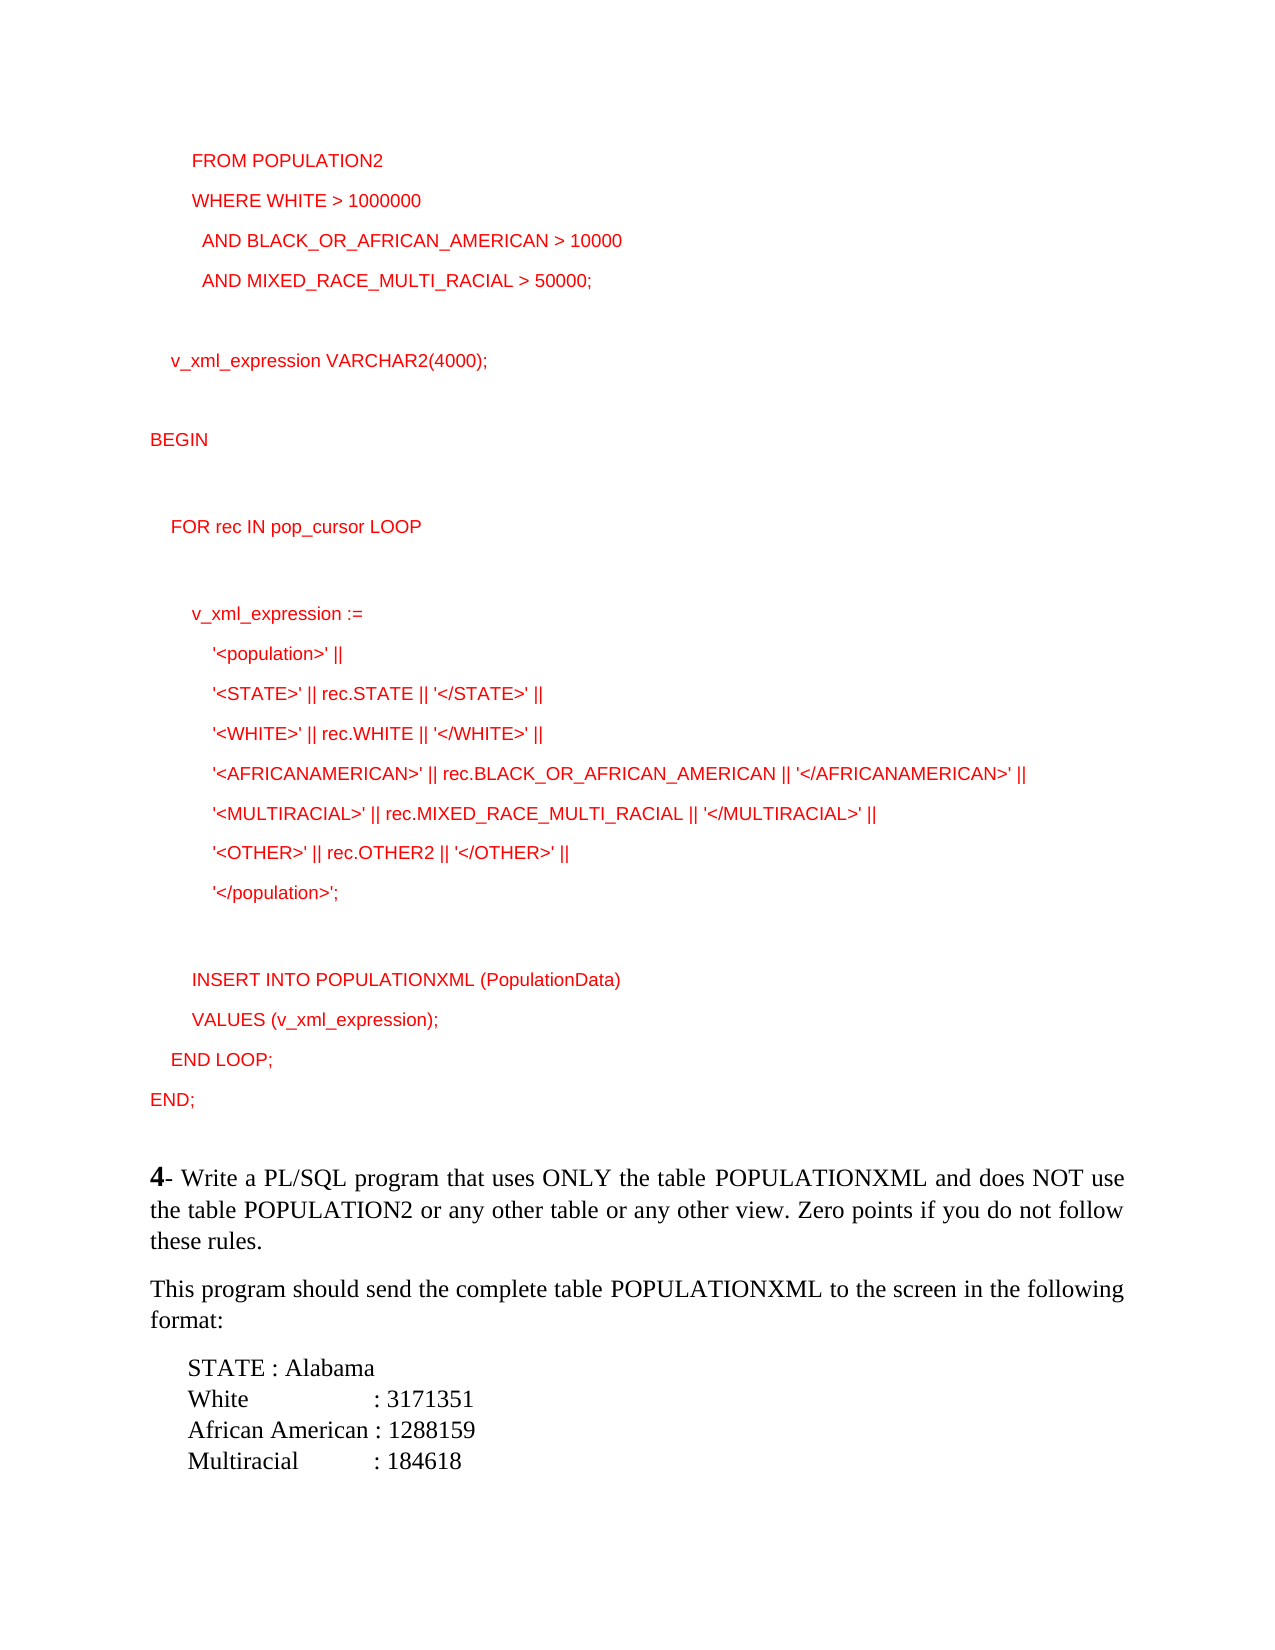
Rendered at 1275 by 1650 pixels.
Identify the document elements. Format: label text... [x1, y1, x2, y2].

text VALUES (v_xml_expression); [150, 1009, 1125, 1030]
text '<WHITE>' || rec.WHITE || '</WHITE>' || [150, 722, 1125, 744]
text 4- Write a PL/SQL program that uses ONLY the table POPULATIONXML and does NOT use the table POPULATION2 or any other table or any other view. Zero points if you do not follow these rules. [150, 1159, 1125, 1255]
text '<MULTIRACIAL>' || rec.MIXED_RACE_MULTI_RACIAL || '</MULTIRACIAL>' || [150, 802, 1125, 824]
text AND BLACK_OR_AFRICAN_AMERICAN > 10000 [150, 230, 1125, 251]
text INSERT INTO POPULATIONXML (PopulationData) [150, 969, 1125, 990]
text END; [150, 1088, 1125, 1110]
text This program should send the complete table POPULATIONXML to the screen in the following format: [150, 1274, 1125, 1334]
text BEGIN [150, 429, 1125, 451]
text '<population>' || [150, 643, 1125, 664]
text African American : 1288159 [187, 1415, 1125, 1444]
text Multiracial : 184618 [187, 1446, 1125, 1475]
text FOR rec IN pop_cursor LOOP [150, 516, 1125, 538]
text '</population>'; [150, 882, 1125, 904]
text v_xml_expression VARCHAR2(4000); [150, 349, 1125, 371]
text '<OTHER>' || rec.OTHER2 || '</OTHER>' || [150, 842, 1125, 864]
text '<AFRICANAMERICAN>' || rec.BLACK_OR_AFRICAN_AMERICAN || '</AFRICANAMERICAN>' || [150, 762, 1125, 784]
text v_xml_expression := [150, 603, 1125, 624]
text WHERE WHITE > 1000000 [150, 190, 1125, 211]
text END LOOP; [150, 1049, 1125, 1070]
text '<STATE>' || rec.STATE || '</STATE>' || [150, 683, 1125, 704]
text White : 3171351 [187, 1384, 1125, 1413]
text STATE : Alabama [187, 1353, 1125, 1382]
text FROM POPULATION2 [150, 150, 1125, 172]
text AND MIXED_RACE_MULTI_RACIAL > 50000; [150, 270, 1125, 291]
